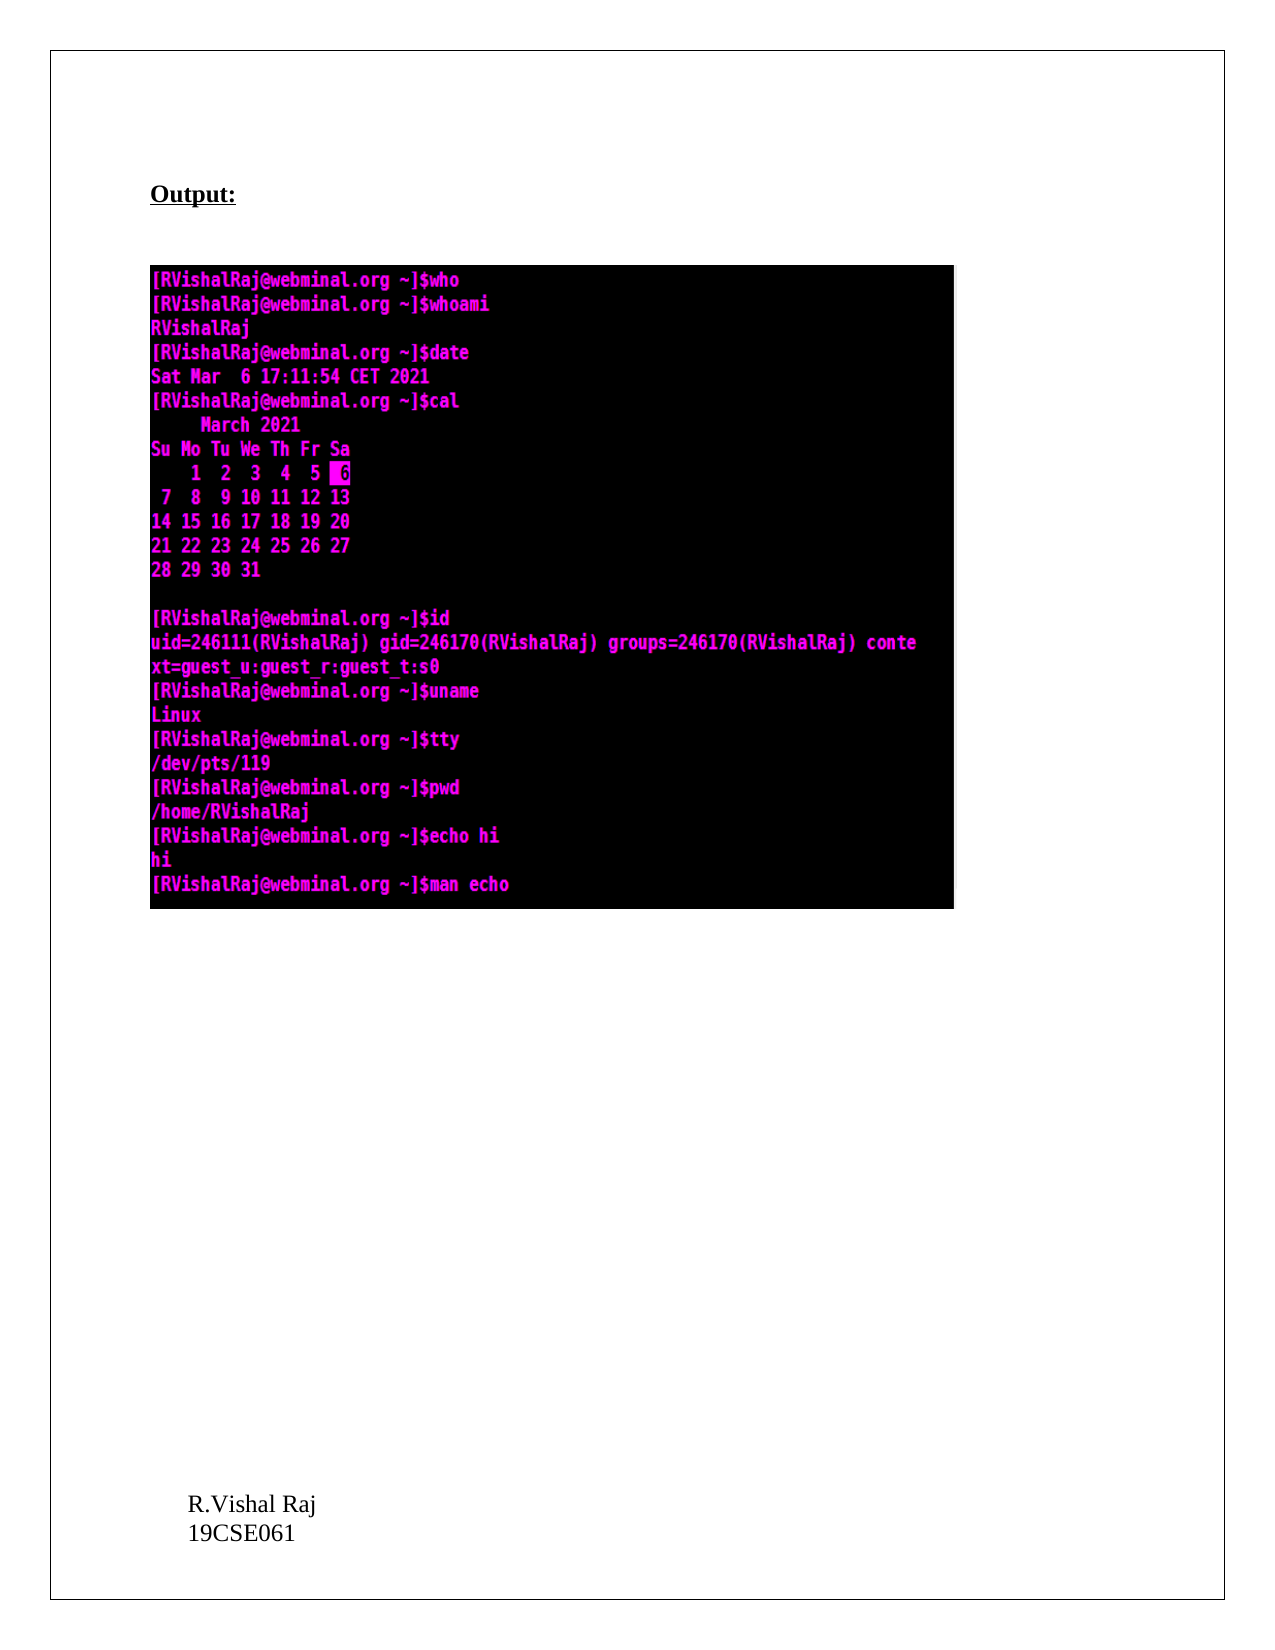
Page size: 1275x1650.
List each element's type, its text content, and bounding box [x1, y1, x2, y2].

picture [150, 265, 957, 909]
text Output: [150, 179, 1125, 207]
